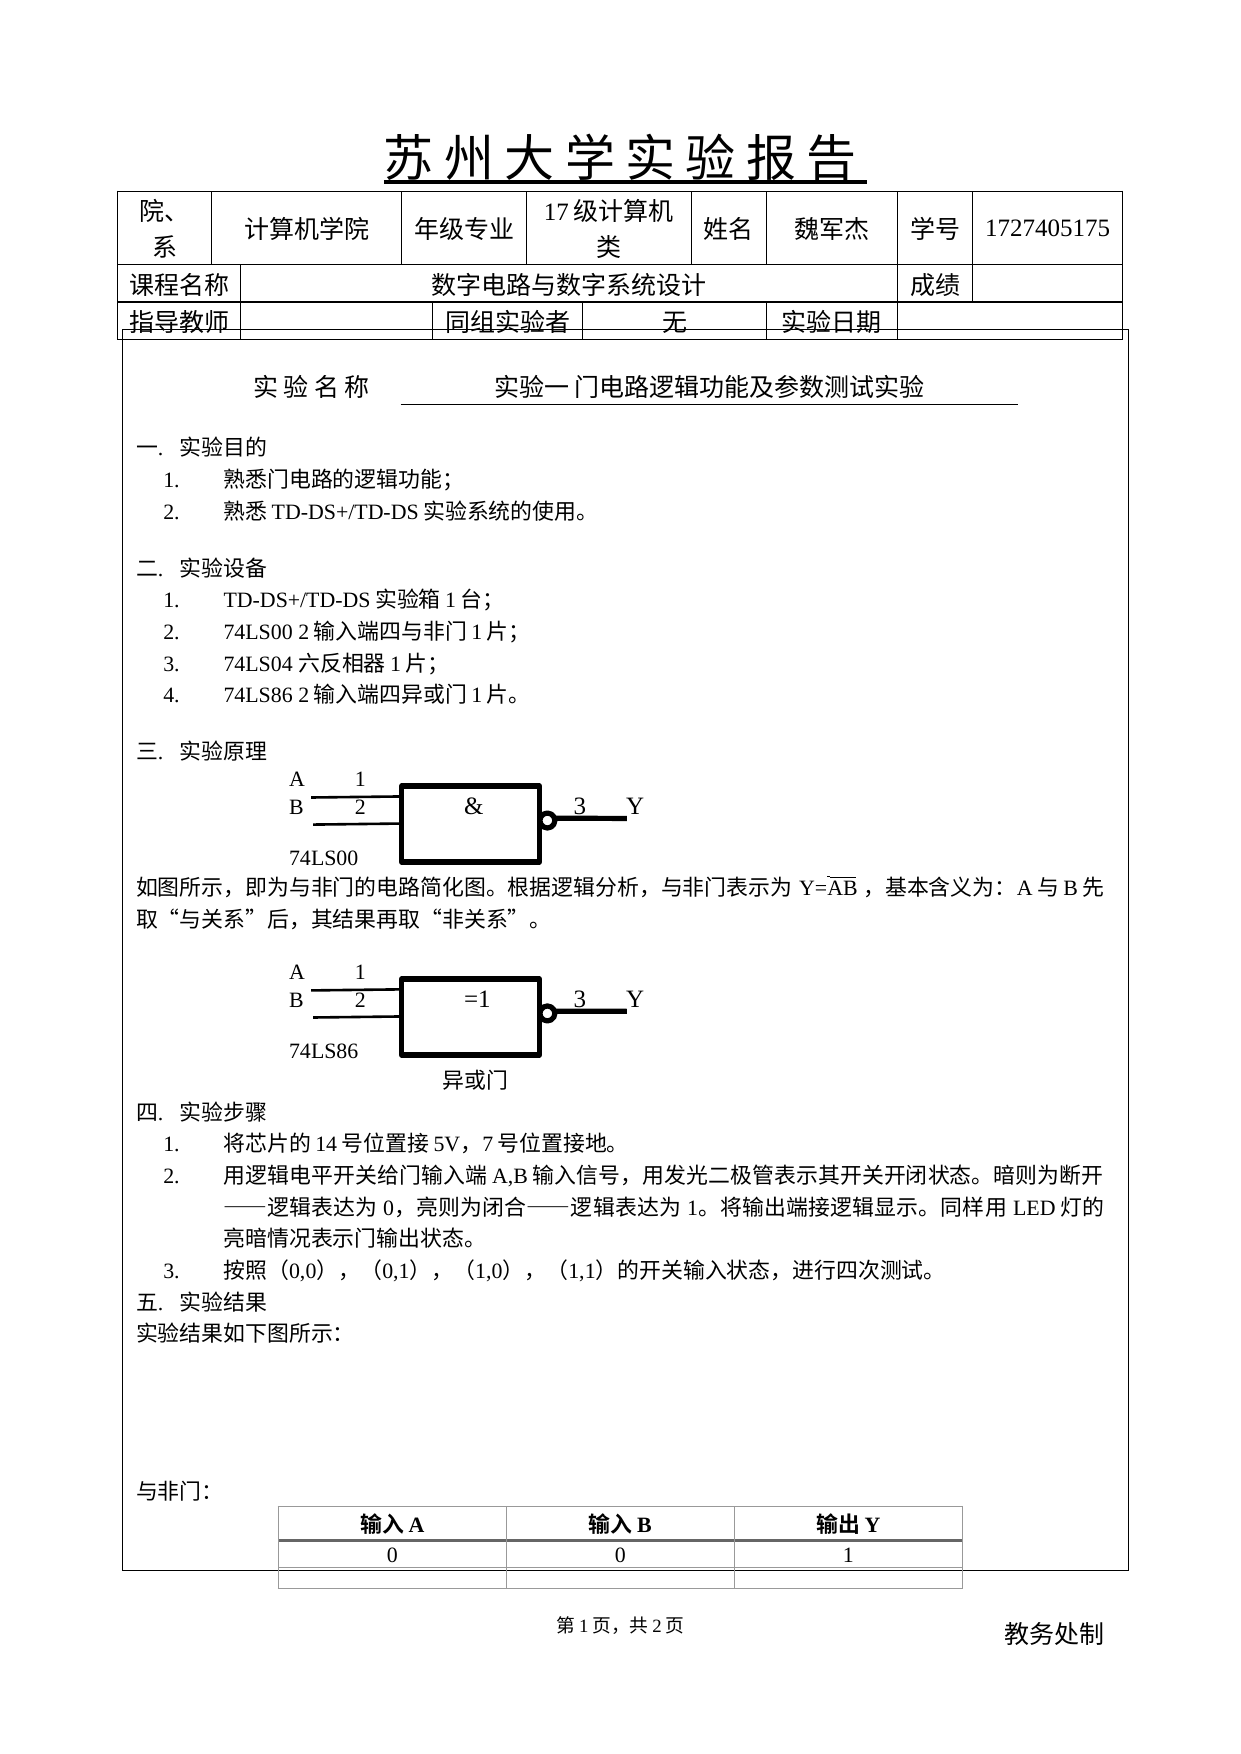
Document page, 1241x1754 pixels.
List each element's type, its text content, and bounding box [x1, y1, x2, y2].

table_header 姓名 [692, 192, 766, 264]
table_header 计算机学院 [212, 192, 401, 264]
table_header 实 验 名 称 [222, 352, 401, 404]
table_cell 指导教师 [118, 303, 240, 339]
list 实验设备 [136, 551, 1104, 582]
text 苏州大学实验报告 [136, 118, 1104, 191]
list 实验原理 [136, 734, 1104, 766]
text A 1 [136, 959, 1104, 984]
table_cell 成绩 [898, 265, 972, 301]
table_header 魏军杰 [767, 192, 897, 264]
table_header 实验一 门电路逻辑功能及参数测试实验 [401, 352, 1018, 404]
text 74LS00 [136, 845, 1104, 870]
table_cell [898, 303, 1122, 339]
table_cell 无 [583, 303, 766, 339]
table_header 1727405175 [973, 192, 1122, 264]
text B 2 =1 3 Y [542, 984, 1104, 1013]
text B 2 & 3 Y [136, 791, 399, 820]
table_cell 同组实验者 [433, 303, 582, 339]
table_cell 0 [507, 1542, 734, 1567]
list 按照（0,0），（0,1），（1,0），（1,1）的开关输入状态，进行四次测试。 [179, 1253, 1104, 1285]
text 异或门 [398, 1063, 1104, 1095]
list 74LS04 六反相器1片； [179, 646, 1104, 677]
table_header 17级计算机类 [527, 192, 691, 264]
text 74LS86 [136, 1038, 1104, 1063]
list 熟悉门电路的逻辑功能； [179, 462, 1104, 494]
table_cell 实验日期 [767, 303, 897, 339]
table_cell 1 [735, 1542, 962, 1567]
list 实验步骤 [136, 1095, 1104, 1126]
table_cell 0 [279, 1568, 506, 1588]
list 实验结果 [136, 1285, 1104, 1316]
table_header 学号 [898, 192, 972, 264]
table_cell 数字电路与数字系统设计 [241, 265, 897, 301]
table_cell 0 [279, 1542, 506, 1567]
text 如图所示，即为与非门的电路简化图。根据逻辑分析，与非门表示为Y=AB ，基本含义为：A与B先取“与关系”后，其结果再取“非关系”。 [136, 870, 1104, 933]
table_cell [241, 303, 432, 339]
table_header 院、系 [118, 192, 211, 264]
table_header 输入B [507, 1507, 734, 1538]
list TD-DS+/TD-DS实验箱1台； [179, 582, 1104, 614]
table_cell 1 [735, 1568, 962, 1588]
list 将芯片的14号位置接5V，7号位置接地。 [179, 1126, 1104, 1158]
list 74LS00 2输入端四与非门1片； [179, 614, 1104, 646]
table_cell 1 [507, 1568, 734, 1588]
table_header 输出Y [735, 1507, 962, 1538]
table_header 年级专业 [402, 192, 526, 264]
list 熟悉TD-DS+/TD-DS实验系统的使用。 [179, 494, 1104, 525]
table_header 输入A [279, 1507, 506, 1538]
text B 2 =1 3 Y [404, 984, 537, 1013]
text 实验结果如下图所示： [136, 1316, 1104, 1348]
list 实验目的 [136, 430, 1104, 462]
table_cell [973, 265, 1122, 301]
text B 2 & 3 Y [542, 791, 1104, 820]
text B 2 =1 3 Y [136, 984, 399, 1013]
list 74LS86 2输入端四异或门1片。 [179, 677, 1104, 709]
text B 2 & 3 Y [404, 791, 537, 820]
text A 1 [136, 766, 1104, 791]
table_cell 课程名称 [118, 265, 240, 301]
text 与非门： [136, 1474, 1104, 1506]
list 用逻辑电平开关给门输入端A,B输入信号，用发光二极管表示其开关开闭状态。暗则为断开——逻辑表达为0，亮则为闭合——逻辑表达为1。将输出端接逻辑显示。同样用LED灯的亮暗情况表示门输出状态。 [179, 1158, 1104, 1253]
